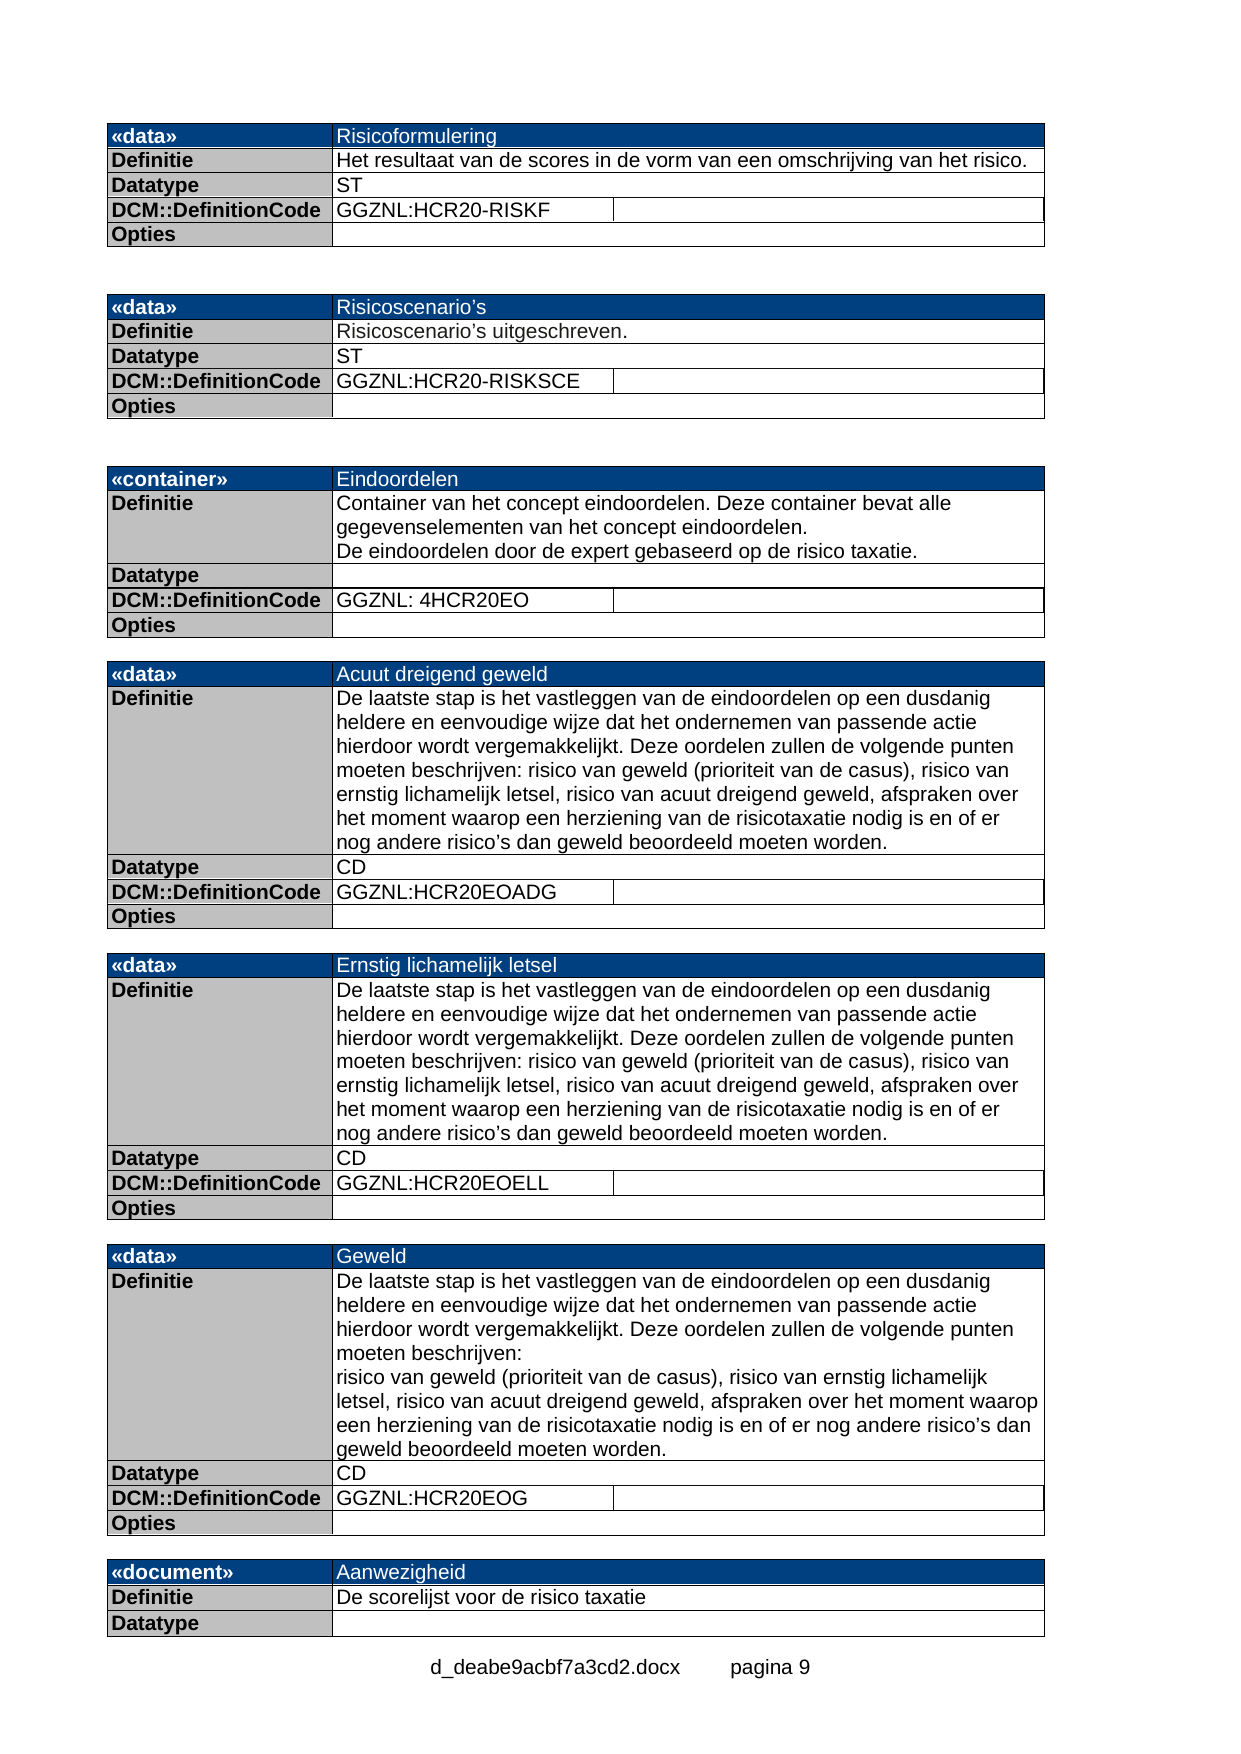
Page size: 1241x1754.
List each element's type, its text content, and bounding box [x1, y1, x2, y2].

table_cell Het resultaat van de scores in de vorm van een omschrijving van het risico. [333, 149, 1044, 172]
table_header Aanwezigheid [333, 1560, 1044, 1584]
table_header «data» [108, 1245, 332, 1268]
table_cell [333, 880, 613, 903]
table_cell [333, 589, 613, 612]
table_header Acuut dreigend geweld [333, 662, 1044, 686]
table_header «data» [108, 662, 332, 686]
table_cell De laatste stap is het vastleggen van de eindoordelen op een dusdanig heldere en eenvoudige wijze dat het ondernemen van passende actie hierdoor wordt vergemakkelijkt. Deze oordelen zullen de volgende punten moeten beschrijven: risico van geweld (prioriteit van de casus), risico van ernstig lichamelijk letsel, risico van acuut dreigend geweld, afspraken over het moment waarop een herziening van de risicotaxatie nodig is en of er nog andere risico’s dan geweld beoordeeld moeten worden. [333, 687, 1044, 854]
table_header «data» [108, 954, 332, 977]
table_cell [333, 1611, 1044, 1636]
table_cell Container van het concept eindoordelen. Deze container bevat alle gegevenselementen van het concept eindoordelen. De eindoordelen door de expert gebaseerd op de risico taxatie. [333, 491, 1044, 563]
table_cell Datatype [108, 1611, 332, 1636]
table_cell Definitie [108, 320, 332, 343]
table_cell [333, 564, 1044, 587]
table_cell Datatype [108, 855, 332, 878]
table_header «container» [108, 467, 332, 490]
table_cell [614, 1486, 1043, 1510]
table_cell Opties [108, 905, 332, 928]
table_cell [333, 1171, 613, 1195]
table_cell CD [333, 855, 1044, 878]
table_cell De scorelijst voor de risico taxatie [333, 1586, 1044, 1610]
table_header Risicoformulering [333, 124, 1044, 147]
table_cell Datatype [108, 1461, 332, 1485]
table_header Eindoordelen [333, 467, 1044, 490]
table_cell De laatste stap is het vastleggen van de eindoordelen op een dusdanig heldere en eenvoudige wijze dat het ondernemen van passende actie hierdoor wordt vergemakkelijkt. Deze oordelen zullen de volgende punten moeten beschrijven: risico van geweld (prioriteit van de casus), risico van ernstig lichamelijk letsel, risico van acuut dreigend geweld, afspraken over het moment waarop een herziening van de risicotaxatie nodig is en of er nog andere risico’s dan geweld beoordeeld moeten worden. [333, 978, 1044, 1145]
table_cell Datatype [108, 1146, 332, 1170]
table_cell [333, 1511, 1044, 1534]
table_cell [333, 223, 1044, 246]
table_cell [614, 880, 1043, 903]
table_cell Opties [108, 223, 332, 246]
table_cell Opties [108, 1196, 332, 1219]
table_cell Definitie [108, 978, 332, 1145]
table_cell De laatste stap is het vastleggen van de eindoordelen op een dusdanig heldere en eenvoudige wijze dat het ondernemen van passende actie hierdoor wordt vergemakkelijkt. Deze oordelen zullen de volgende punten moeten beschrijven: risico van geweld (prioriteit van de casus), risico van ernstig lichamelijk letsel, risico van acuut dreigend geweld, afspraken over het moment waarop een herziening van de risicotaxatie nodig is en of er nog andere risico’s dan geweld beoordeeld moeten worden. [333, 1269, 1044, 1460]
table_cell [614, 1171, 1043, 1195]
table_cell [614, 369, 1043, 393]
table_cell ST [333, 173, 1044, 196]
table_header «document» [108, 1560, 332, 1584]
table_cell Risicoscenario’s uitgeschreven. [333, 320, 1044, 343]
table_header «data» [108, 295, 332, 319]
table_cell Definitie [108, 1586, 332, 1610]
table_cell [333, 198, 613, 221]
table_header Risicoscenario’s [333, 295, 1044, 319]
table_cell Opties [108, 394, 332, 417]
table_cell [333, 369, 613, 393]
table_cell Datatype [108, 344, 332, 368]
table_header «data» [108, 124, 332, 147]
table_cell Definitie [108, 1269, 332, 1460]
table_cell [333, 1196, 1044, 1219]
table_cell [614, 589, 1043, 612]
table_header Ernstig lichamelijk letsel [333, 954, 1044, 977]
table_cell [333, 394, 1044, 417]
table_cell [614, 198, 1043, 221]
table_cell CD [333, 1461, 1044, 1485]
table_cell Definitie [108, 149, 332, 172]
table_header Geweld [333, 1245, 1044, 1268]
table_cell Datatype [108, 173, 332, 196]
table_cell [333, 1486, 613, 1510]
table_cell Datatype [108, 564, 332, 587]
table_cell [333, 613, 1044, 637]
table_cell Definitie [108, 687, 332, 854]
table_cell Opties [108, 613, 332, 637]
table_cell Opties [108, 1511, 332, 1534]
table_cell CD [333, 1146, 1044, 1170]
table_cell Definitie [108, 491, 332, 563]
table_cell [333, 905, 1044, 928]
table_cell ST [333, 344, 1044, 368]
